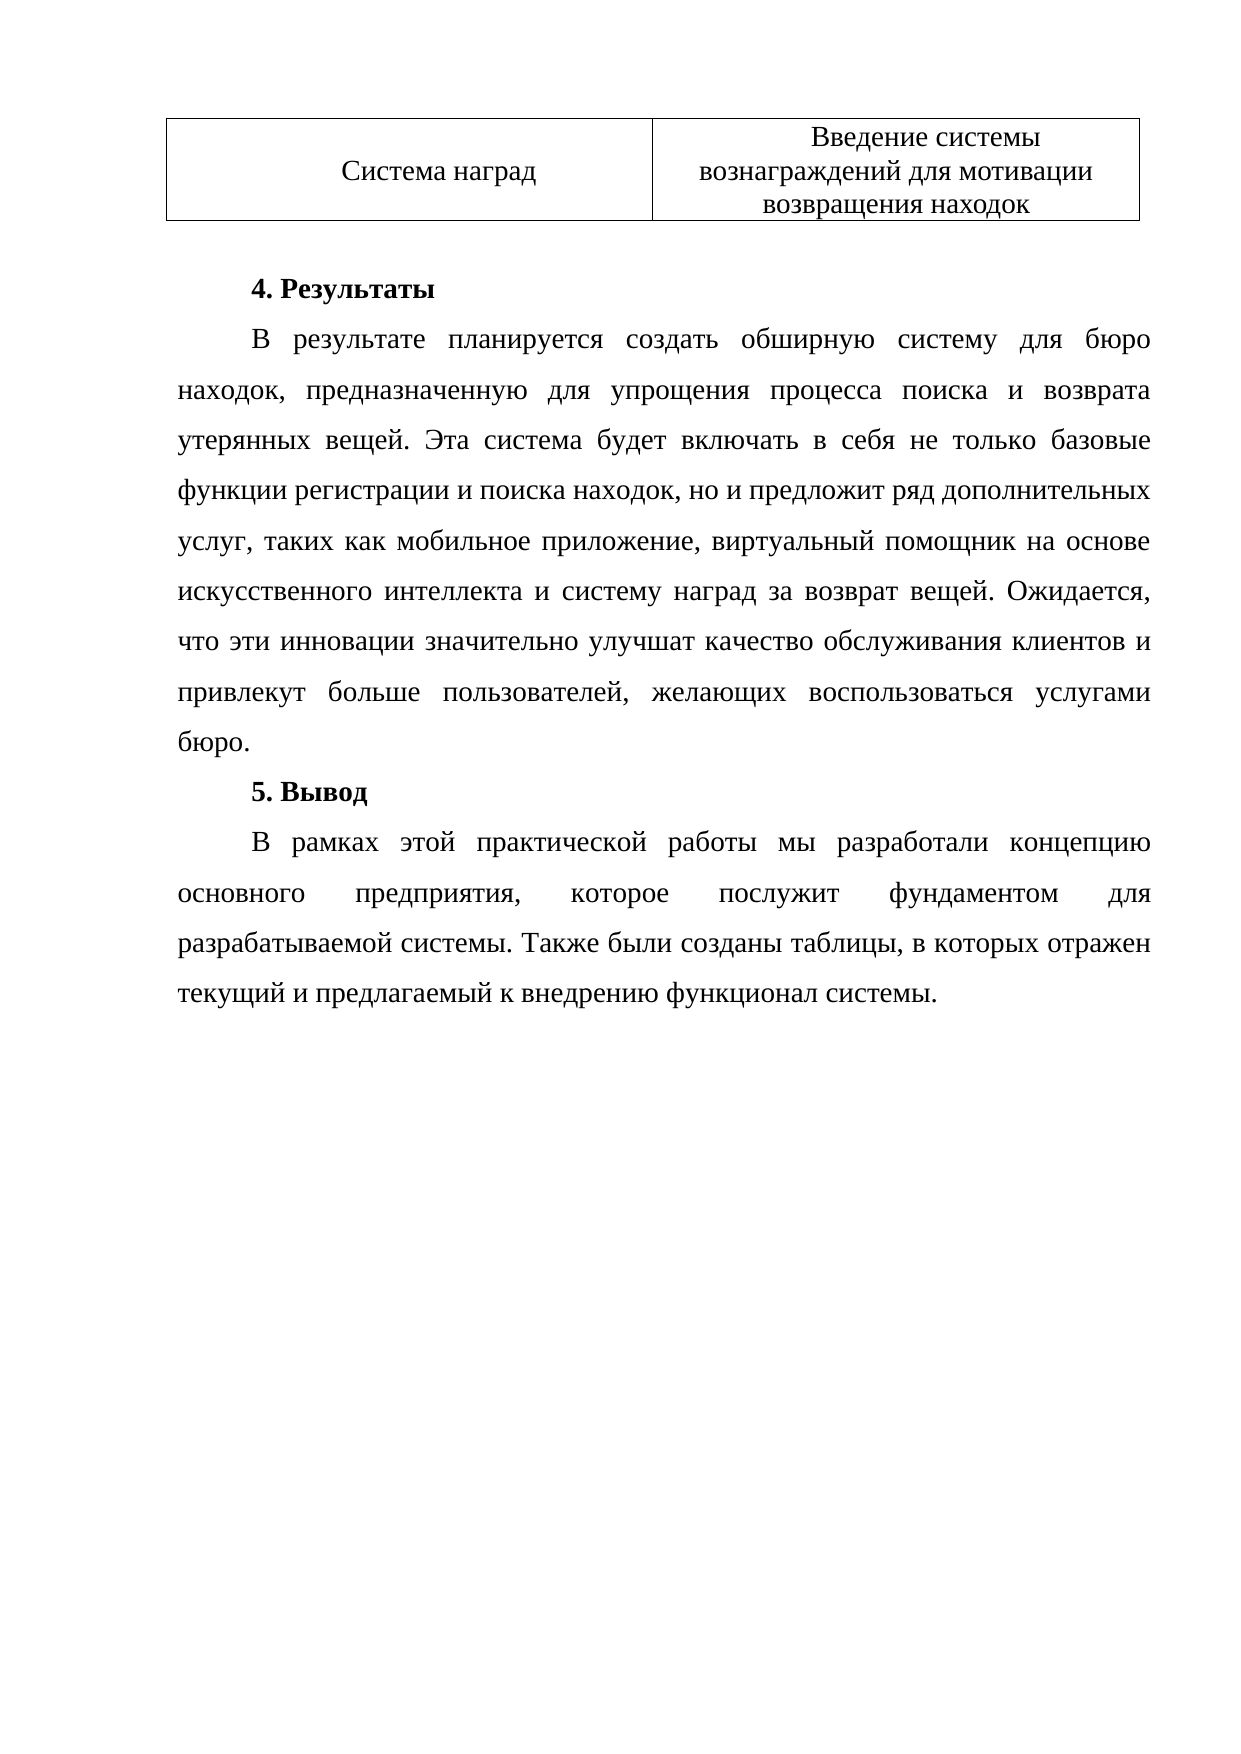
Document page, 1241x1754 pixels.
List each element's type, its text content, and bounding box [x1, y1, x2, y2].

text 4. Результаты [177, 271, 1152, 305]
text 5. Вывод [177, 774, 1152, 808]
text В результате планируется создать обширную систему для бюро находок, предназначенную для упрощения процесса поиска и возврата утерянных вещей. Эта система будет включать в себя не только базовые функции регистрации и поиска находок, но и предложит ряд дополнительных услуг, таких как мобильное приложение, виртуальный помощник на основе искусственного интеллекта и систему наград за возврат вещей. Ожидается, что эти инновации значительно улучшат качество обслуживания клиентов и привлекут больше пользователей, желающих воспользоваться услугами бюро. [177, 321, 1152, 757]
table_cell Система наград [167, 119, 652, 220]
text В рамках этой практической работы мы разработали концепцию основного предприятия, которое послужит фундаментом для разрабатываемой системы. Также были созданы таблицы, в которых отражен текущий и предлагаемый к внедрению функционал системы. [177, 824, 1152, 1009]
table_cell Введение системы вознаграждений для мотивации возвращения находок [653, 119, 1139, 220]
